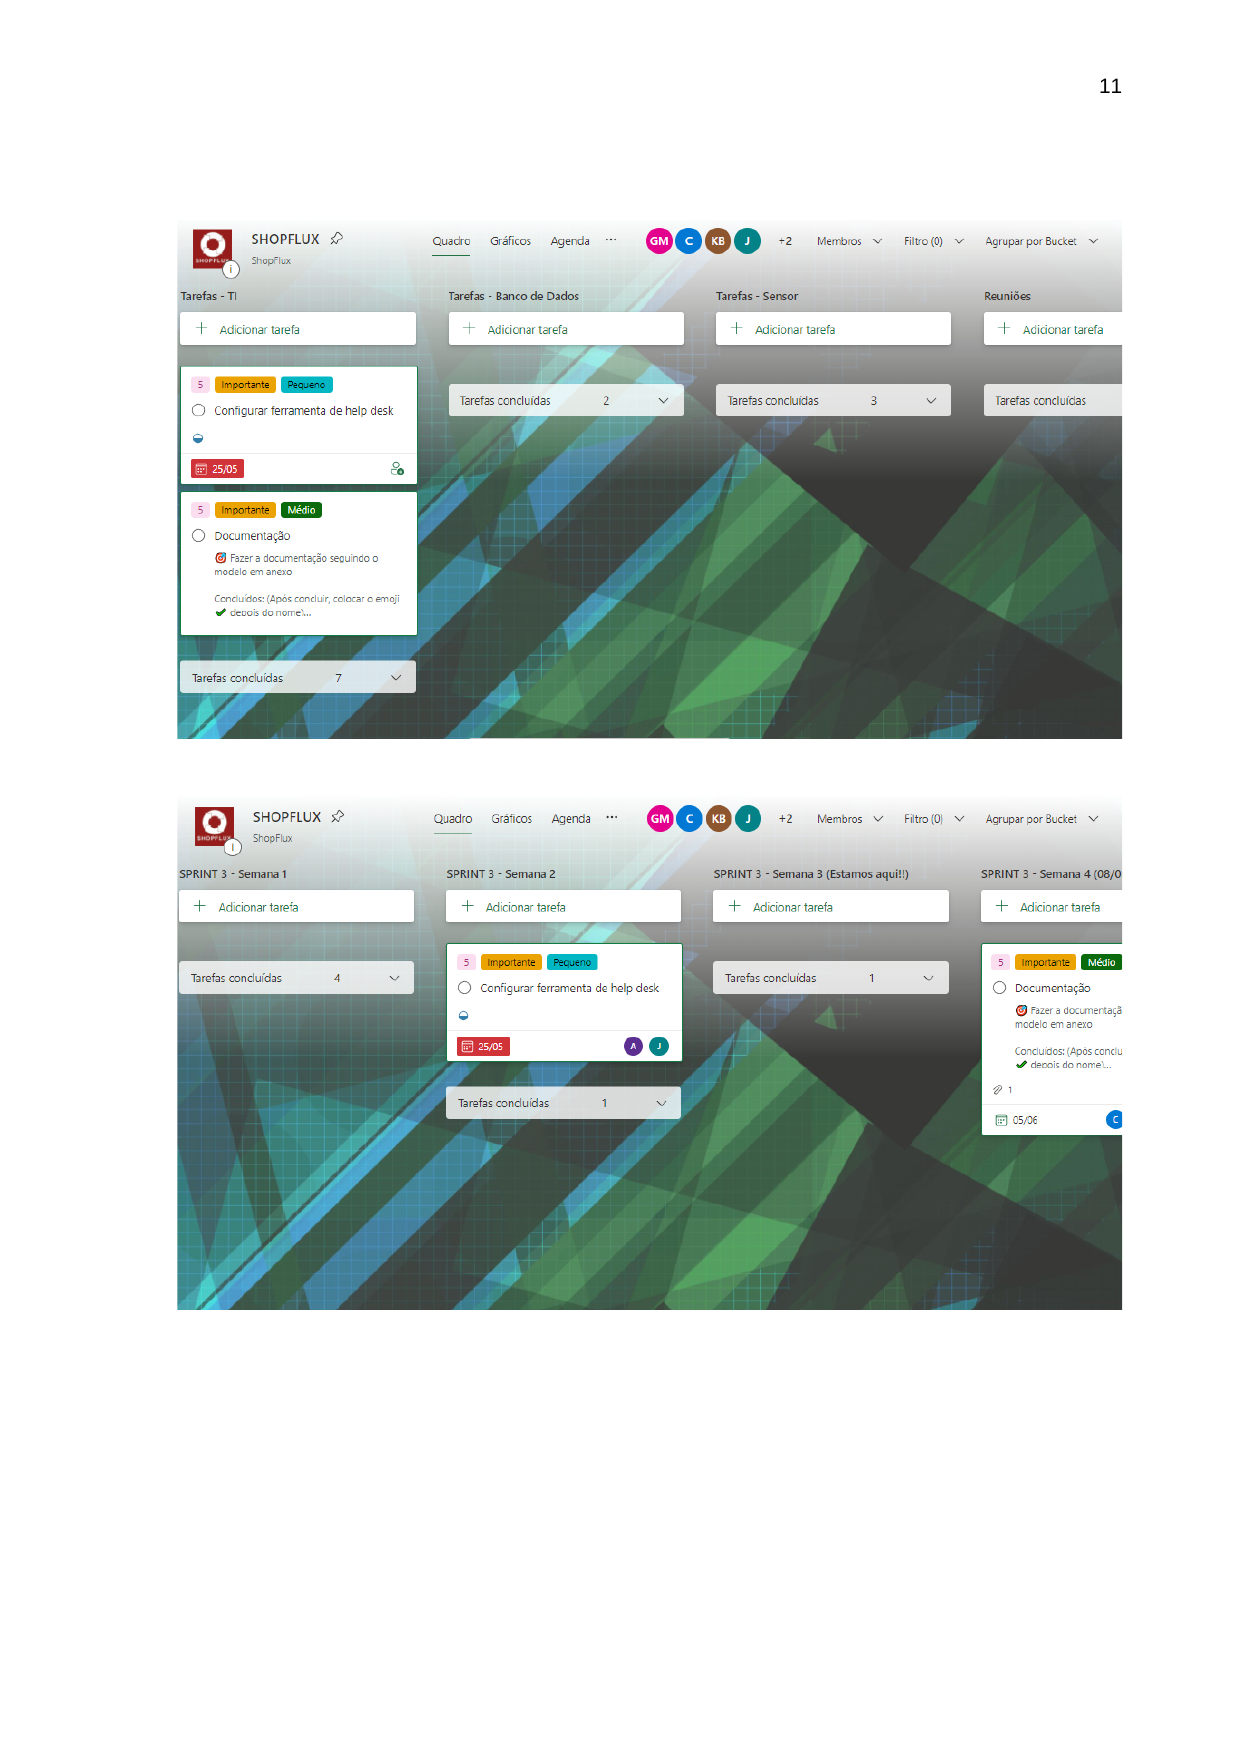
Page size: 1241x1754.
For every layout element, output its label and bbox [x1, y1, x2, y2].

picture [177, 796, 1123, 1310]
picture [177, 220, 1123, 739]
